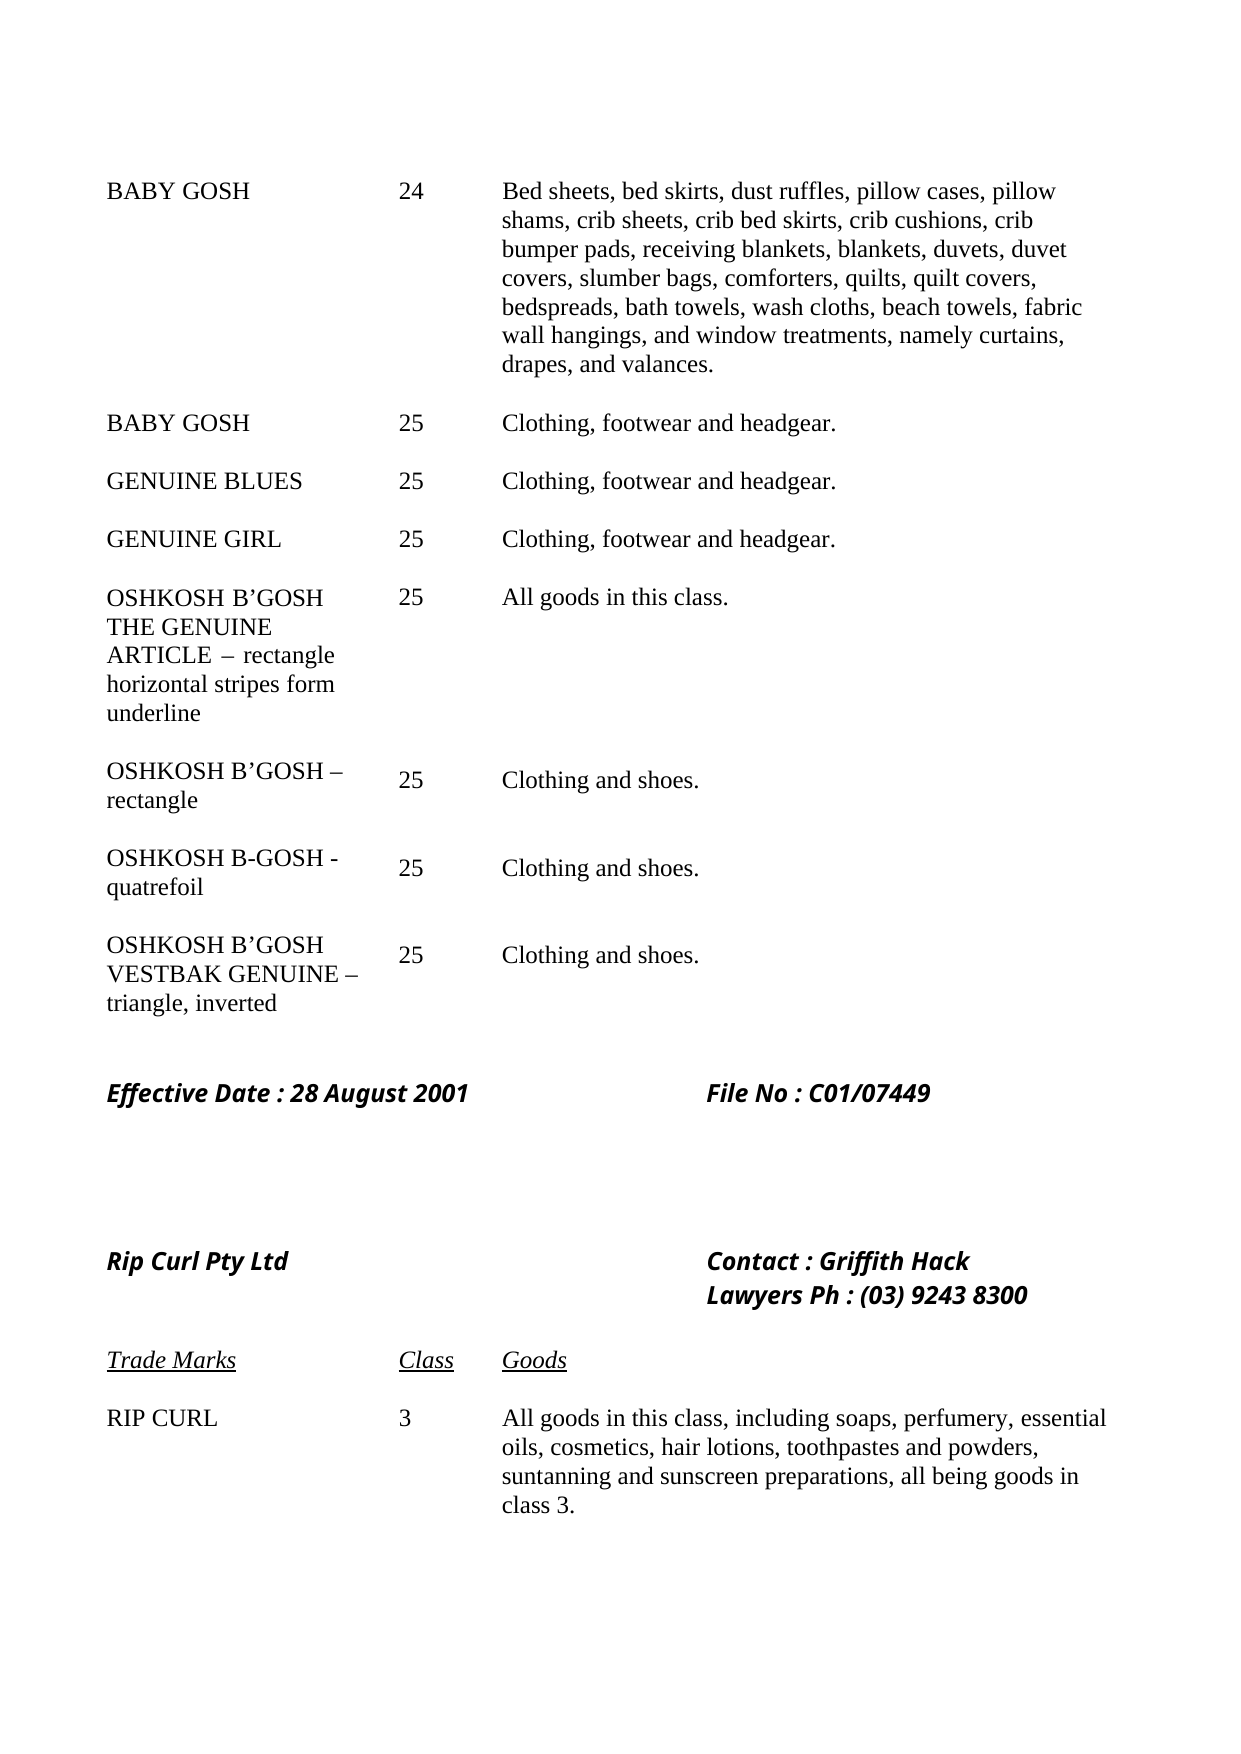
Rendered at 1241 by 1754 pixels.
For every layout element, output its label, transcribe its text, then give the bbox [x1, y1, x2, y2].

subtitle Effective Date : 28 August 2001 File No : C01/07449 [106, 1076, 1128, 1110]
text 25 Clothing and shoes. [398, 765, 1128, 794]
text OSHKOSH B-GOSH - [106, 843, 342, 872]
text Rip Curl Pty Ltd Contact : Griffith Hack Lawyers Ph : (03) 9243 8300 [106, 1243, 1042, 1312]
text BABY GOSH 25 Clothing, footwear and headgear. GENUINE BLUES 25 Clothing, footwear and headgear. GENUINE GIRL 25 Clothing, footwear and headgear. [106, 408, 837, 553]
text quatrefoil [106, 872, 342, 901]
text rectangle [106, 785, 346, 814]
text shams, crib sheets, crib bed skirts, crib cushions, crib bumper pads, receiving blankets, blankets, duvets, duvet covers, slumber bags, comforters, quilts, quilt covers, bedspreads, bath towels, wash cloths, beach towels, fabric wall hangings, and window treatments, namely curtains, drapes, and valances. [502, 206, 1085, 378]
text Trade Marks Class Goods [106, 1345, 1128, 1374]
text ARTICLE – rectangle horizontal stripes form underline [106, 640, 335, 727]
text BABY GOSH 24 Bed sheets, bed skirts, dust ruffles, pillow cases, pillow [106, 176, 1128, 205]
text oils, cosmetics, hair lotions, toothpastes and powders, suntanning and sunscreen preparations, all being goods in class 3. [502, 1432, 1082, 1519]
text RIP CURL 3 All goods in this class, including soaps, perfumery, essential [106, 1403, 1128, 1432]
text 25 Clothing and shoes. [398, 853, 1128, 881]
text OSHKOSH B’GOSH THE GENUINE [106, 583, 323, 640]
text 25 Clothing and shoes. [398, 940, 1128, 969]
text OSHKOSH B’GOSH – [106, 756, 346, 784]
text 25 All goods in this class. [398, 583, 1128, 611]
text OSHKOSH B’GOSH VESTBAK GENUINE – [106, 931, 360, 988]
text triangle, inverted [106, 988, 362, 1017]
